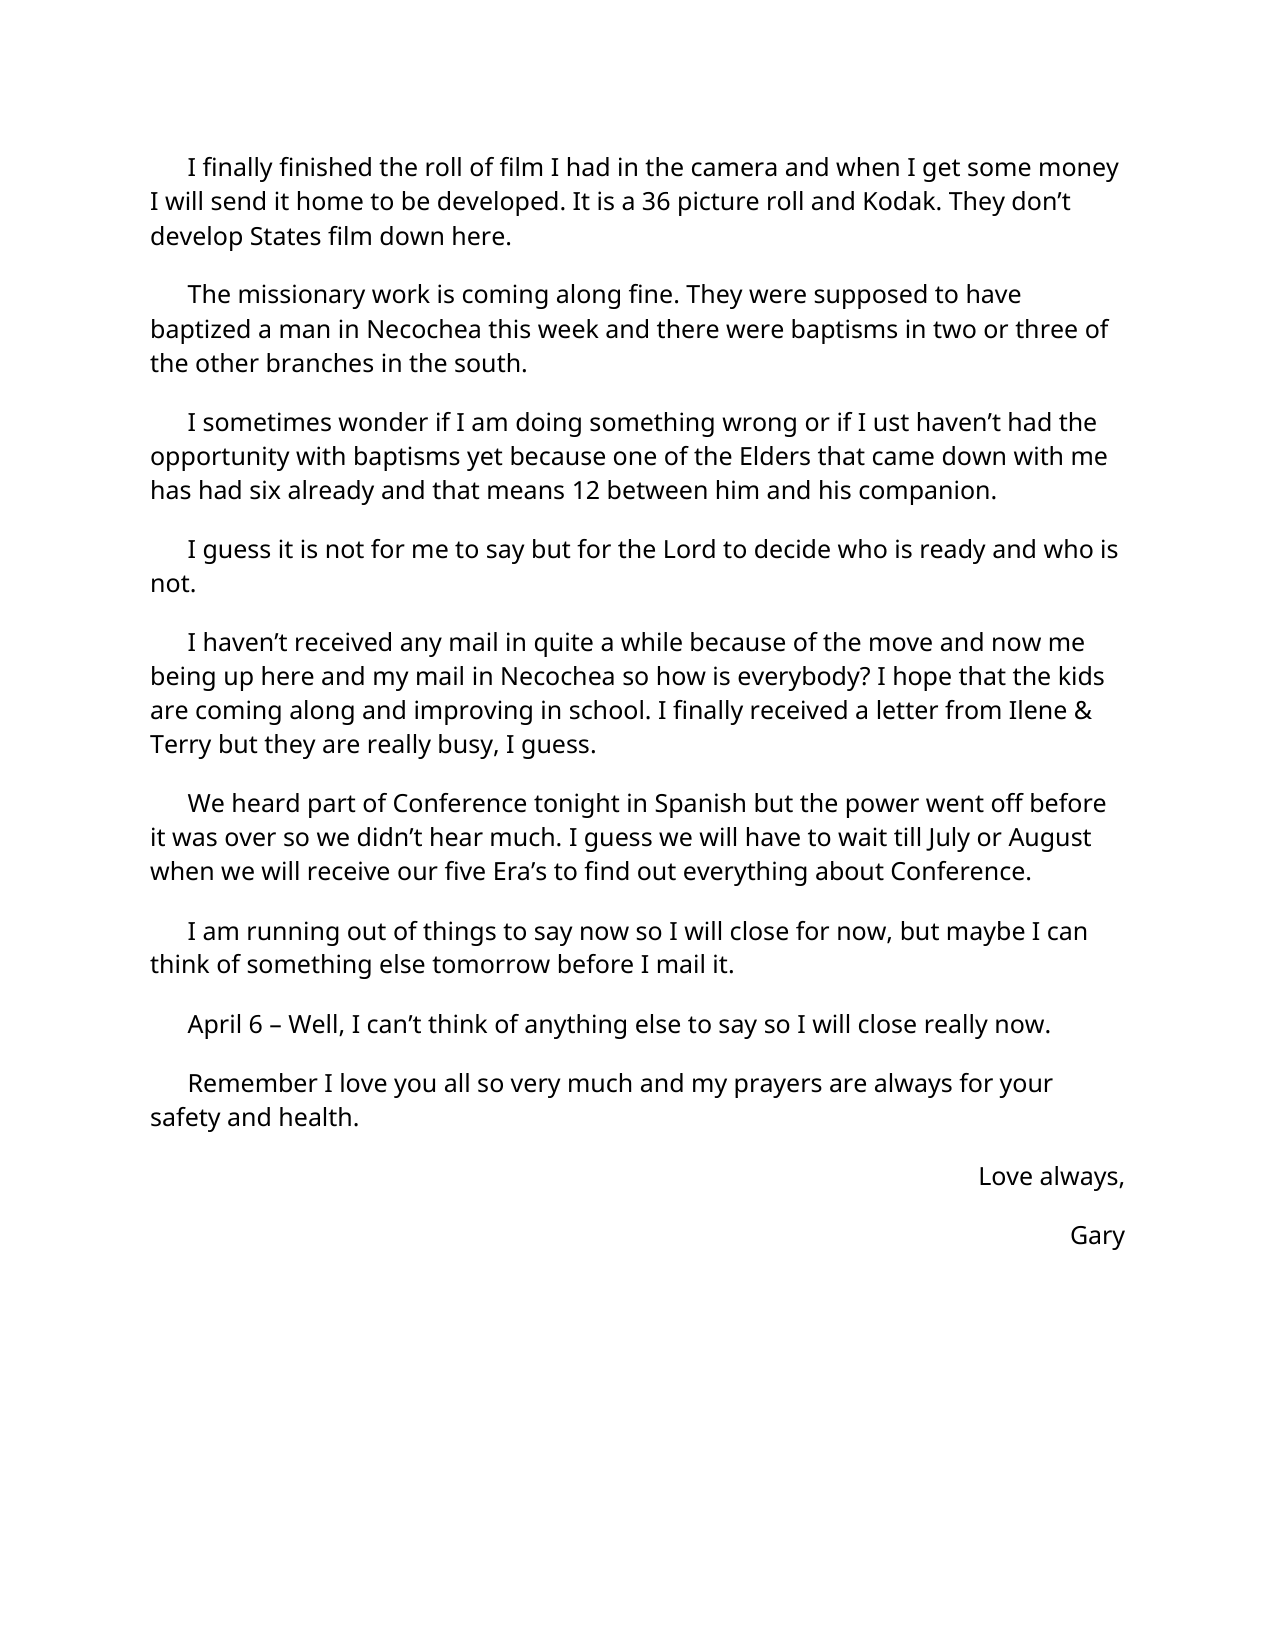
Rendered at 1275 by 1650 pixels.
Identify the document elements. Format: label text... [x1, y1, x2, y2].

text I finally finished the roll of film I had in the camera and when I get some money I will send it home to be developed. It is a 36 picture roll and Kodak. They don’t develop States film down here. [150, 150, 1125, 252]
text Remember I love you all so very much and my prayers are always for your safety and health. [150, 1065, 1125, 1133]
text I am running out of things to say now so I will close for now, but maybe I can think of something else tomorrow before I mail it. [150, 913, 1125, 981]
text Love always, [150, 1158, 1125, 1192]
text April 6 – Well, I can’t think of anything else to say so I will close really now. [150, 1006, 1125, 1040]
text I haven’t received any mail in quite a while because of the move and now me being up here and my mail in Necochea so how is everybody? I hope that the kids are coming along and improving in school. I finally received a letter from Ilene & Terry but they are really busy, I guess. [150, 625, 1125, 761]
text Gary [150, 1217, 1125, 1252]
text The missionary work is coming along fine. They were supposed to have baptized a man in Necochea this week and there were baptisms in two or three of the other branches in the south. [150, 277, 1125, 379]
text We heard part of Conference tonight in Spanish but the power went off before it was over so we didn’t hear much. I guess we will have to wait till July or August when we will receive our five Era’s to find out everything about Conference. [150, 786, 1125, 888]
text I guess it is not for me to say but for the Lord to decide who is ready and who is not. [150, 532, 1125, 600]
text I sometimes wonder if I am doing something wrong or if I ust haven’t had the opportunity with baptisms yet because one of the Elders that came down with me has had six already and that means 12 between him and his companion. [150, 404, 1125, 507]
